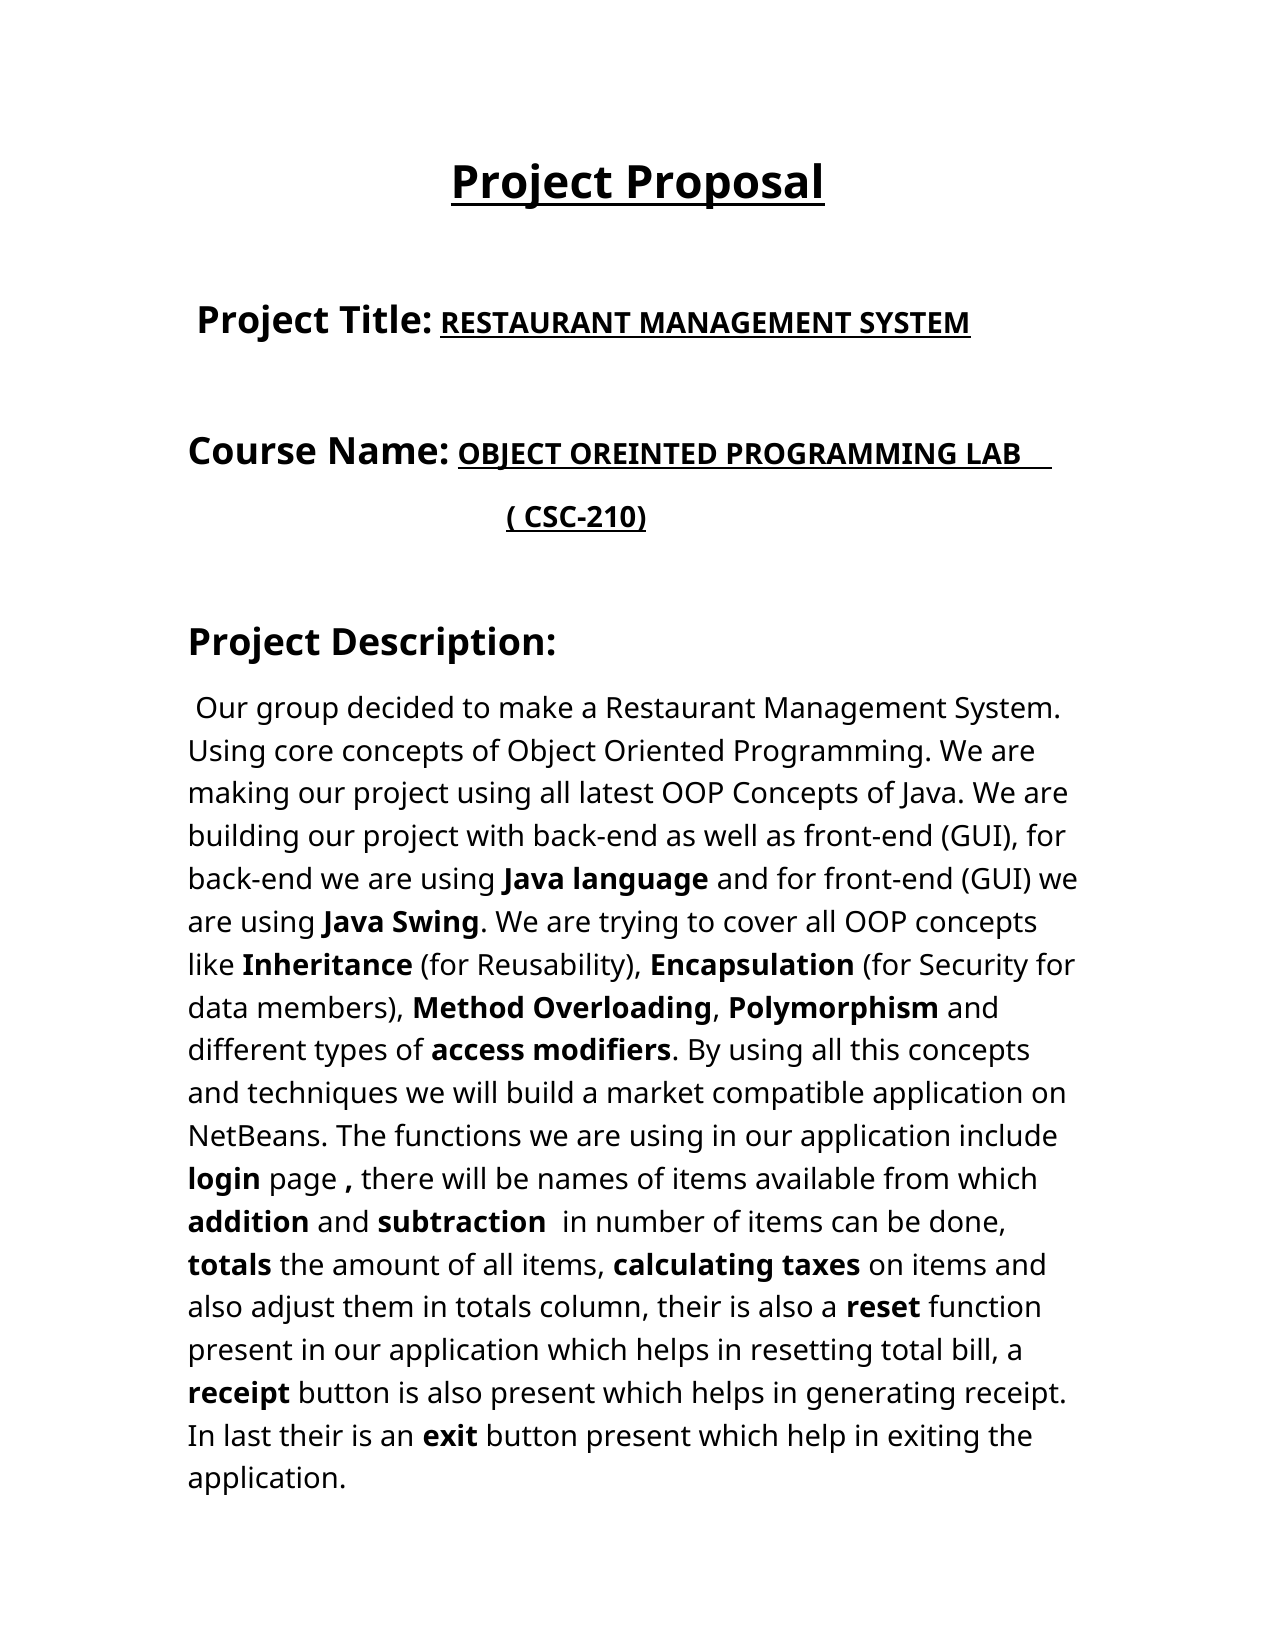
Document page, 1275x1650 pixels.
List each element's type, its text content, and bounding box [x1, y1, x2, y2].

text Project Title: RESTAURANT MANAGEMENT SYSTEM [187, 293, 1087, 344]
text ( CSC-210) [187, 496, 1087, 536]
text Course Name: OBJECT OREINTED PROGRAMMING LAB [187, 425, 1087, 476]
text Our group decided to make a Restaurant Management System. Using core concepts of Object Oriented Programming. We are making our project using all latest OOP Concepts of Java. We are building our project with back-end as well as front-end (GUI), for back-end we are using Java language and for front-end (GUI) we are using Java Swing. We are trying to cover all OOP concepts like Inheritance (for Reusability), Encapsulation (for Security for data members), Method Overloading, Polymorphism and different types of access modifiers. By using all this concepts and techniques we will build a market compatible application on NetBeans. The functions we are using in our application include login page , there will be names of items available from which addition and subtraction in number of items can be done, totals the amount of all items, calculating taxes on items and also adjust them in totals column, their is also a reset function present in our application which helps in resetting total bill, a receipt button is also present which helps in generating receipt. In last their is an exit button present which help in exiting the application. [187, 687, 1087, 1497]
title Project Proposal [187, 150, 1087, 212]
text Project Description: [187, 615, 1087, 666]
